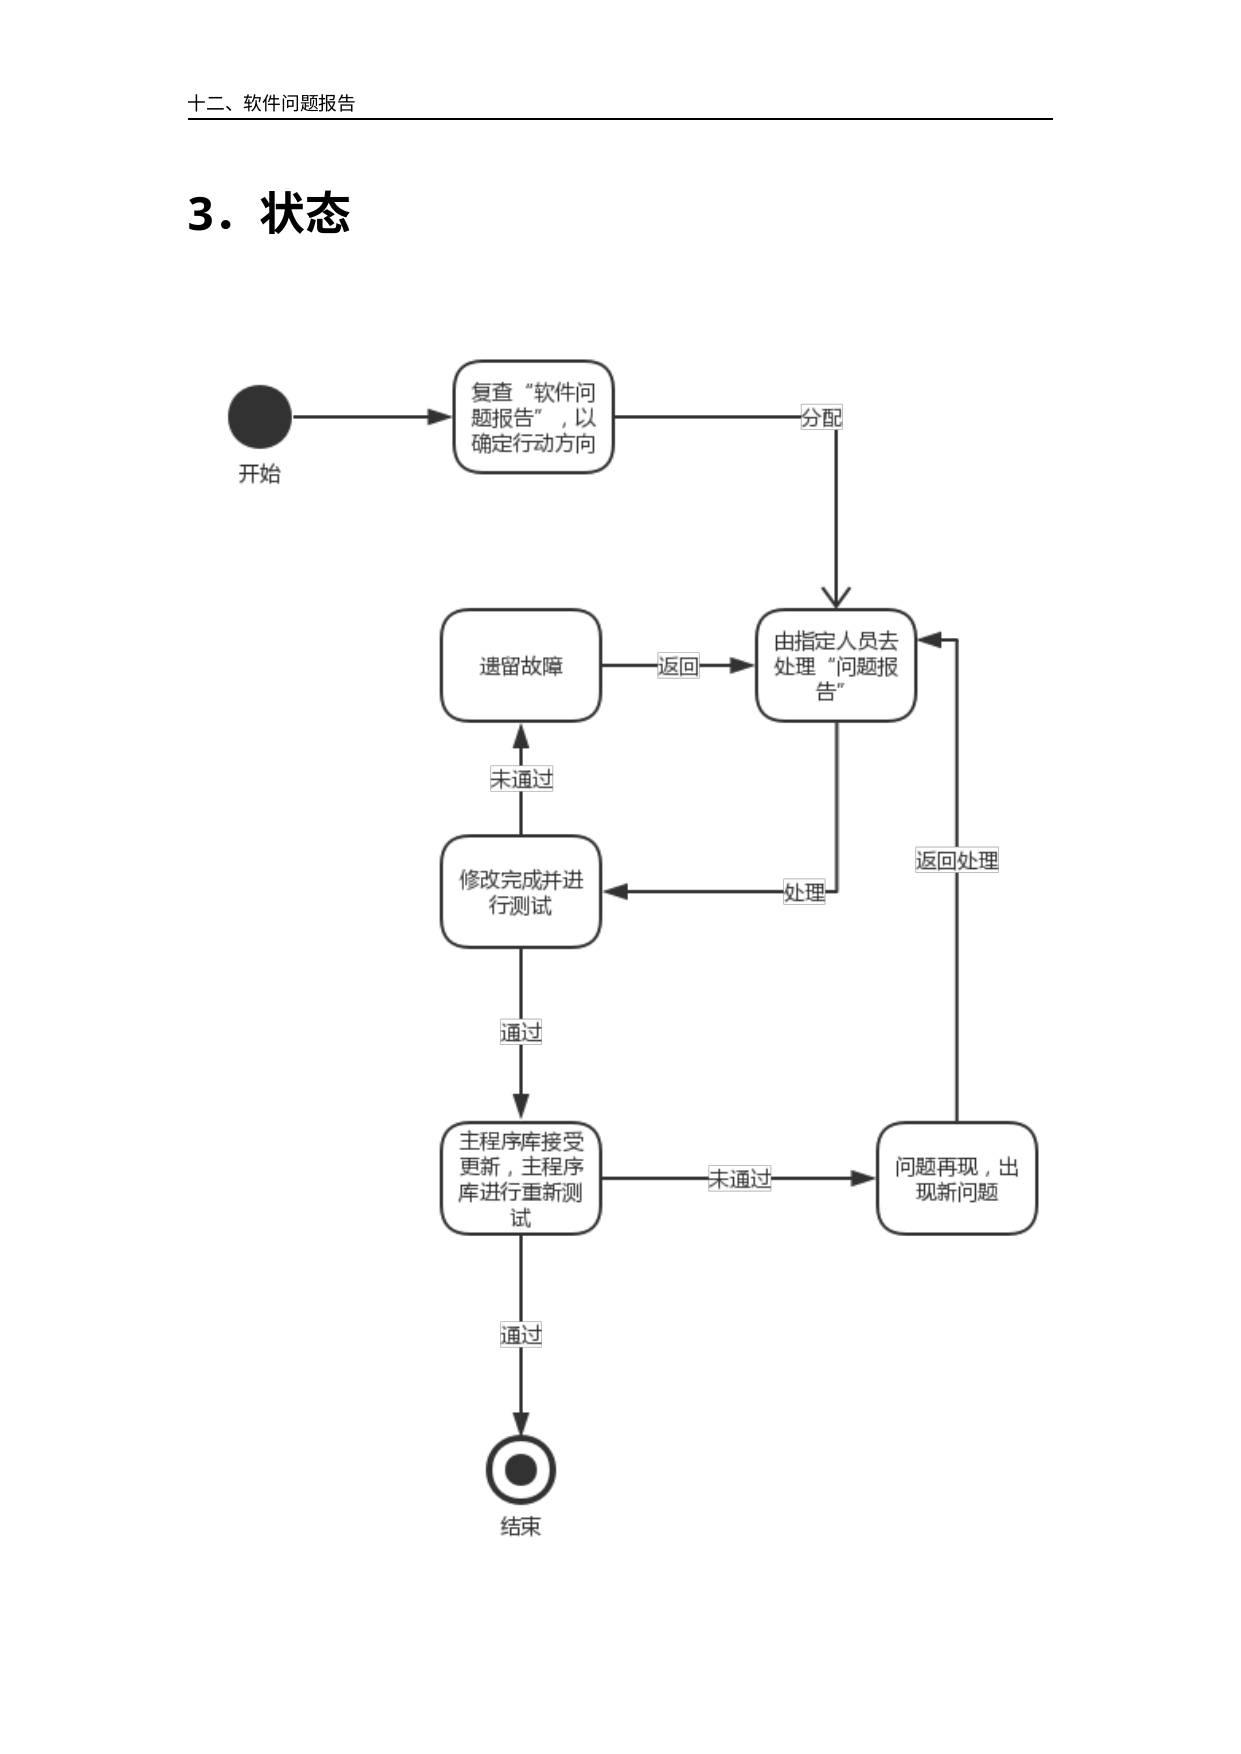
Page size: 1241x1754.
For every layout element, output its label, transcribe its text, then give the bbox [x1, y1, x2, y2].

subtitle 3．状态 [187, 162, 1053, 259]
picture [152, 285, 1088, 1553]
